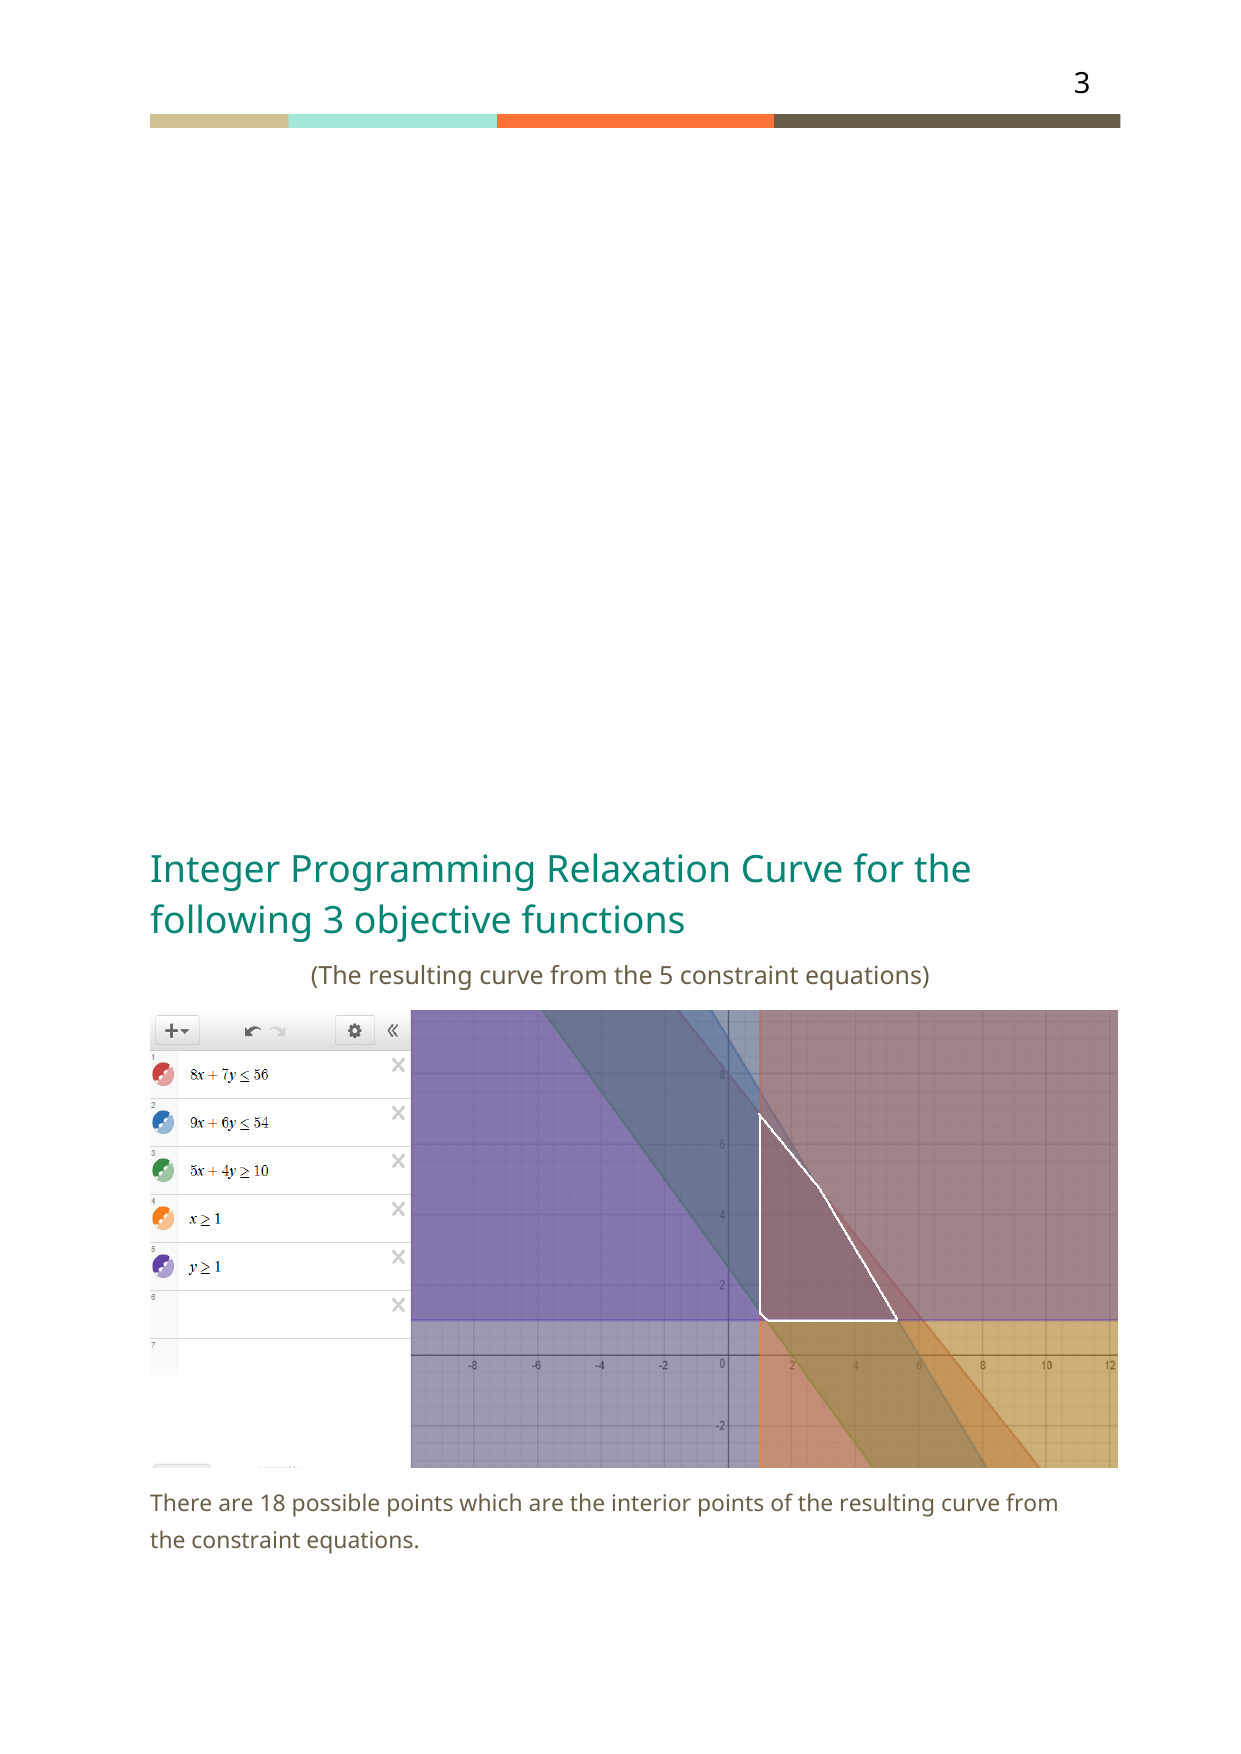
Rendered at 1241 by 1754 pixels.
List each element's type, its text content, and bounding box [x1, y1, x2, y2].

picture [150, 114, 1121, 128]
subtitle Integer Programming Relaxation Curve for the following 3 objective functions [150, 843, 1090, 945]
text There are 18 possible points which are the interior points of the resulting curve from the constraint equations. [150, 1487, 1090, 1556]
text (The resulting curve from the 5 constraint equations) [150, 957, 1090, 991]
picture [150, 1010, 1118, 1468]
